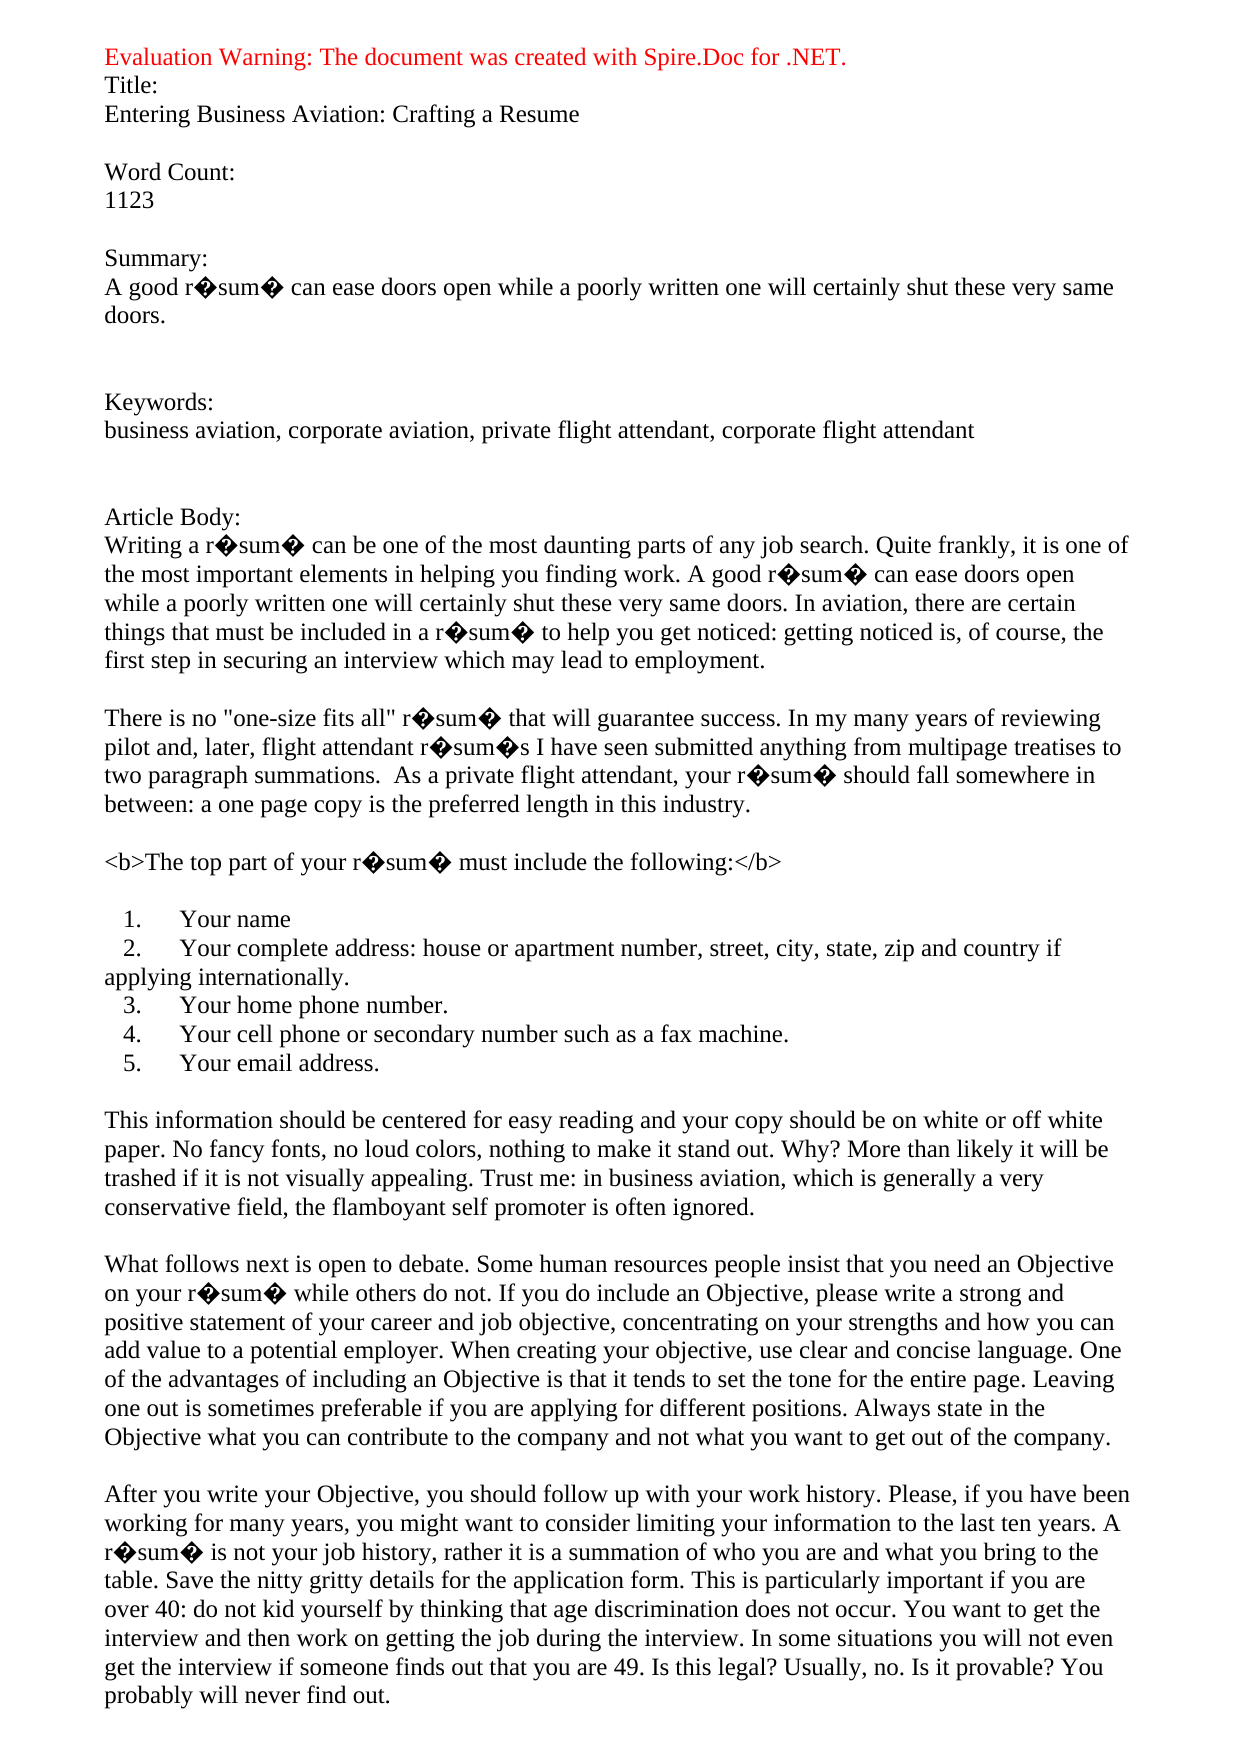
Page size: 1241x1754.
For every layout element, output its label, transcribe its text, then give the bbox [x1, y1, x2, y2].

text There is no "one-size fits all" r�sum� that will guarantee success. In my many years of reviewing pilot and, later, flight attendant r�sum�s I have seen submitted anything from multipage treatises to two paragraph summations. As a private flight attendant, your r�sum� should fall somewhere in between: a one page copy is the preferred length in this industry. [104, 703, 1136, 818]
text What follows next is open to debate. Some human resources people insist that you need an Objective on your r�sum� while others do not. If you do include an Objective, please write a strong and positive statement of your career and job objective, concentrating on your strengths and how you can add value to a potential employer. When creating your objective, use clear and concise language. One of the advantages of including an Objective is that it tends to set the tone for the entire page. Leaving one out is sometimes preferable if you are applying for different positions. Always state in the Objective what you can contribute to the company and not what you want to get out of the company. [104, 1249, 1136, 1450]
text A good r�sum� can ease doors open while a poorly written one will certainly shut these very same doors. [104, 272, 1136, 329]
text Evaluation Warning: The document was created with Spire.Doc for .NET. [104, 42, 1136, 70]
text Entering Business Aviation: Crafting a Resume [104, 99, 1136, 128]
text Keywords: [104, 387, 1136, 415]
text 4. Your cell phone or secondary number such as a fax machine. [104, 1019, 1136, 1048]
text 2. Your complete address: house or apartment number, street, city, state, zip and country if applying internationally. [104, 933, 1136, 990]
text Writing a r�sum� can be one of the most daunting parts of any job search. Quite frankly, it is one of the most important elements in helping you finding work. A good r�sum� can ease doors open while a poorly written one will certainly shut these very same doors. In aviation, there are certain things that must be included in a r�sum� to help you get noticed: getting noticed is, of course, the first step in securing an interview which may lead to employment. [104, 530, 1136, 674]
text Title: [104, 70, 1136, 99]
text Word Count: [104, 157, 1136, 185]
text business aviation, corporate aviation, private flight attendant, corporate flight attendant [104, 415, 1136, 444]
text After you write your Objective, you should follow up with your work history. Please, if you have been working for many years, you might want to consider limiting your information to the last ten years. A r�sum� is not your job history, rather it is a summation of who you are and what you bring to the table. Save the nitty gritty details for the application form. This is particularly important if you are over 40: do not kid yourself by thinking that age discrimination does not occur. You want to get the interview and then work on getting the job during the interview. In some situations you will not even get the interview if someone finds out that you are 49. Is this legal? Usually, no. Is it provable? You probably will never find out. [104, 1479, 1136, 1709]
text Summary: [104, 243, 1136, 272]
text 5. Your email address. [104, 1048, 1136, 1077]
text This information should be centered for easy reading and your copy should be on white or off white paper. No fancy fonts, no loud colors, nothing to make it stand out. Why? More than likely it will be trashed if it is not visually appealing. Trust me: in business aviation, which is generally a very conservative field, the flamboyant self promoter is often ignored. [104, 1105, 1136, 1220]
text 3. Your home phone number. [104, 990, 1136, 1019]
text <b>The top part of your r�sum� must include the following:</b> [104, 847, 1136, 875]
text Article Body: [104, 502, 1136, 530]
text 1. Your name [104, 904, 1136, 933]
text 1123 [104, 185, 1136, 214]
